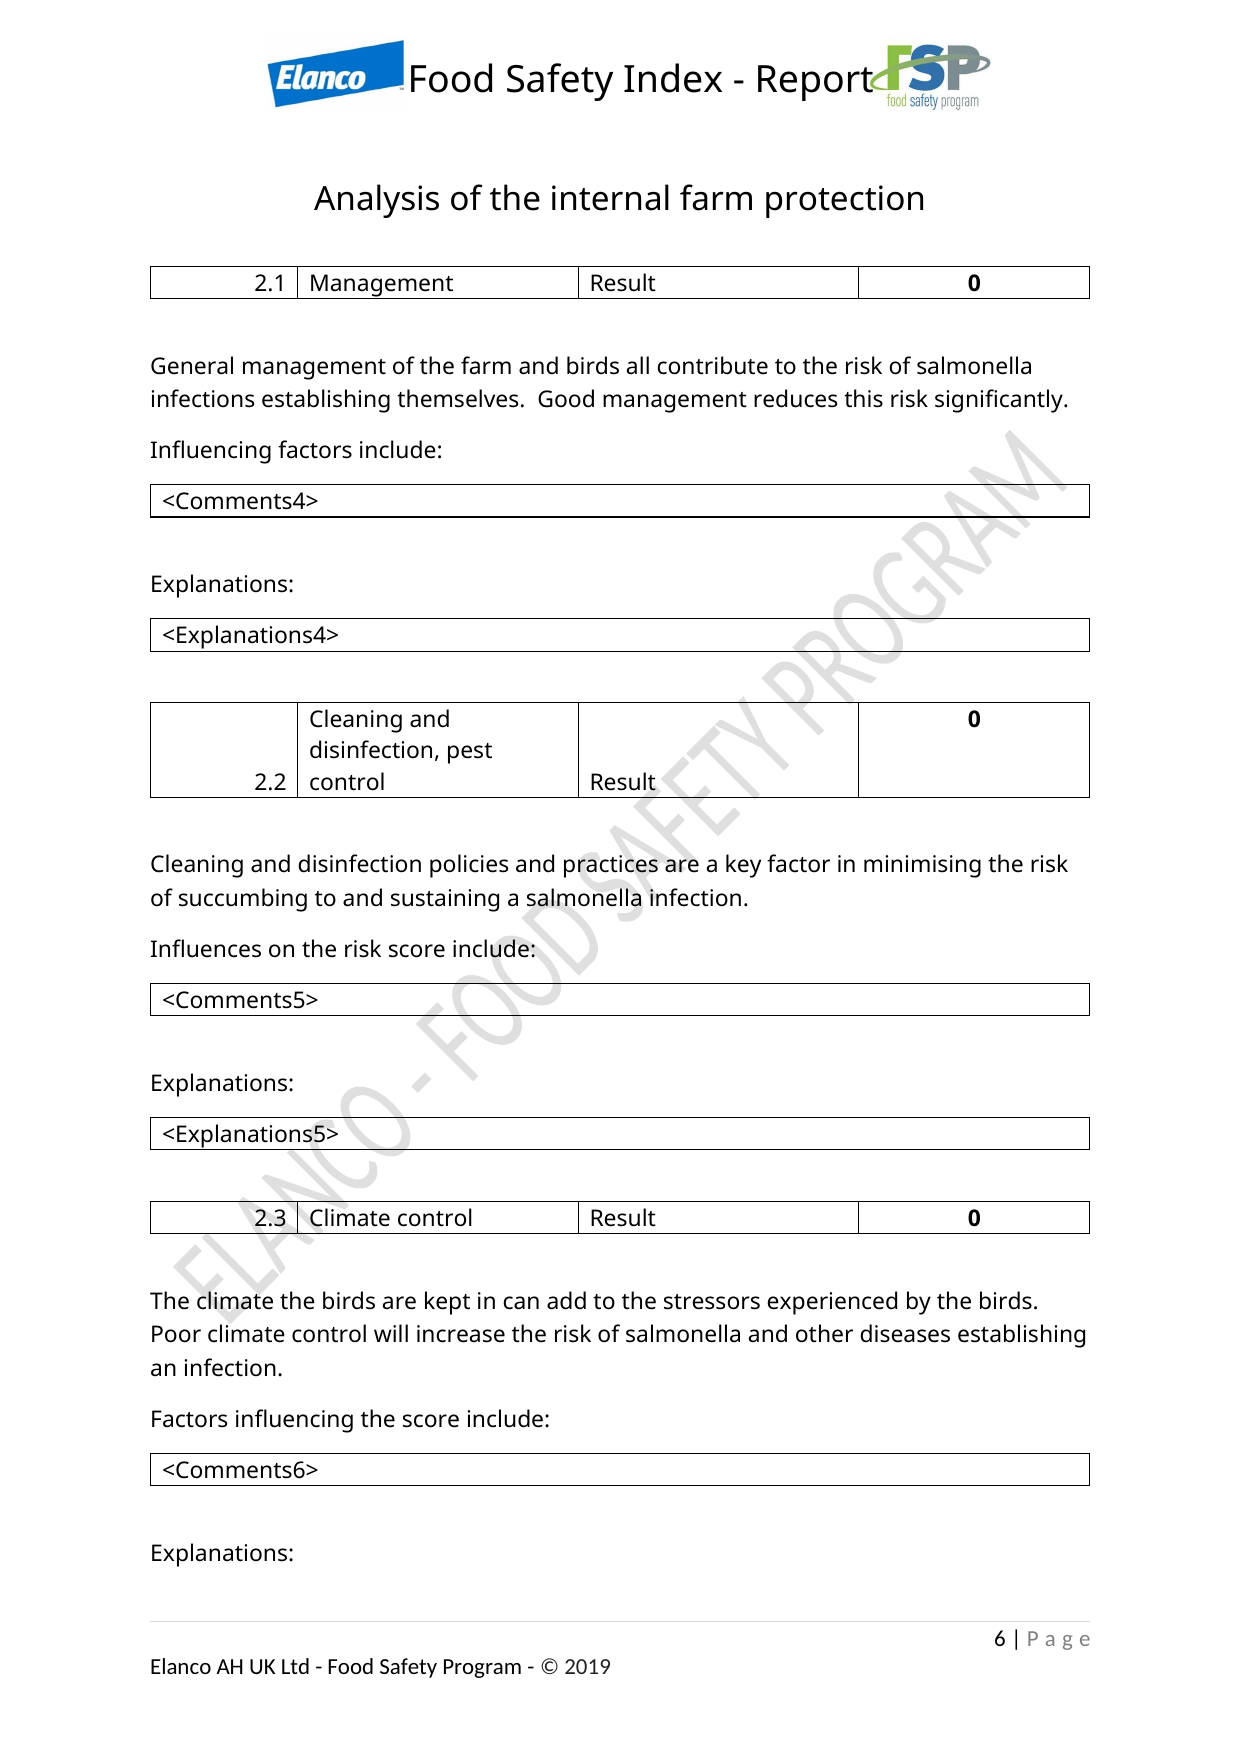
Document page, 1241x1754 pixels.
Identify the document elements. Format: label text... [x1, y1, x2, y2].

table_header <Comments4> [151, 485, 1089, 516]
table_header Result [579, 267, 858, 298]
text Factors influencing the score include: [150, 1402, 1090, 1434]
table_header <Comments5> [151, 984, 1089, 1015]
text Cleaning and disinfection policies and practices are a key factor in minimising the risk of succumbing to and sustaining a salmonella infection. [150, 848, 1090, 913]
text Influences on the risk score include: [150, 932, 1090, 964]
picture [866, 38, 992, 119]
text Explanations: [150, 1537, 1090, 1568]
table_header <Comments6> [151, 1454, 1089, 1485]
text Explanations: [150, 1067, 1090, 1098]
table_header <Explanations5> [151, 1118, 1089, 1149]
table_header 2.1 [151, 267, 297, 298]
table_header 0 [859, 703, 1089, 797]
text Explanations: [150, 568, 1090, 599]
table_header Result [579, 1202, 858, 1233]
table_header Management [298, 267, 578, 298]
table_header Cleaning and disinfection, pest control [298, 703, 578, 797]
table_header 2.3 [151, 1202, 297, 1233]
text General management of the farm and birds all contribute to the risk of salmonella infections establishing themselves. Good management reduces this risk significantly. [150, 349, 1090, 414]
table_header 0 [859, 267, 1089, 298]
picture [260, 32, 411, 115]
table_header <Explanations4> [151, 619, 1089, 651]
table_header Result [579, 703, 858, 797]
table_header 2.2 [151, 703, 297, 797]
text The climate the birds are kept in can add to the stressors experienced by the birds. Poor climate control will increase the risk of salmonella and other diseases establishing an infection. [150, 1284, 1090, 1383]
table_header 0 [859, 1202, 1089, 1233]
text Influencing factors include: [150, 434, 1090, 465]
table_header Climate control [298, 1202, 578, 1233]
subtitle Analysis of the internal farm protection [150, 175, 1090, 220]
